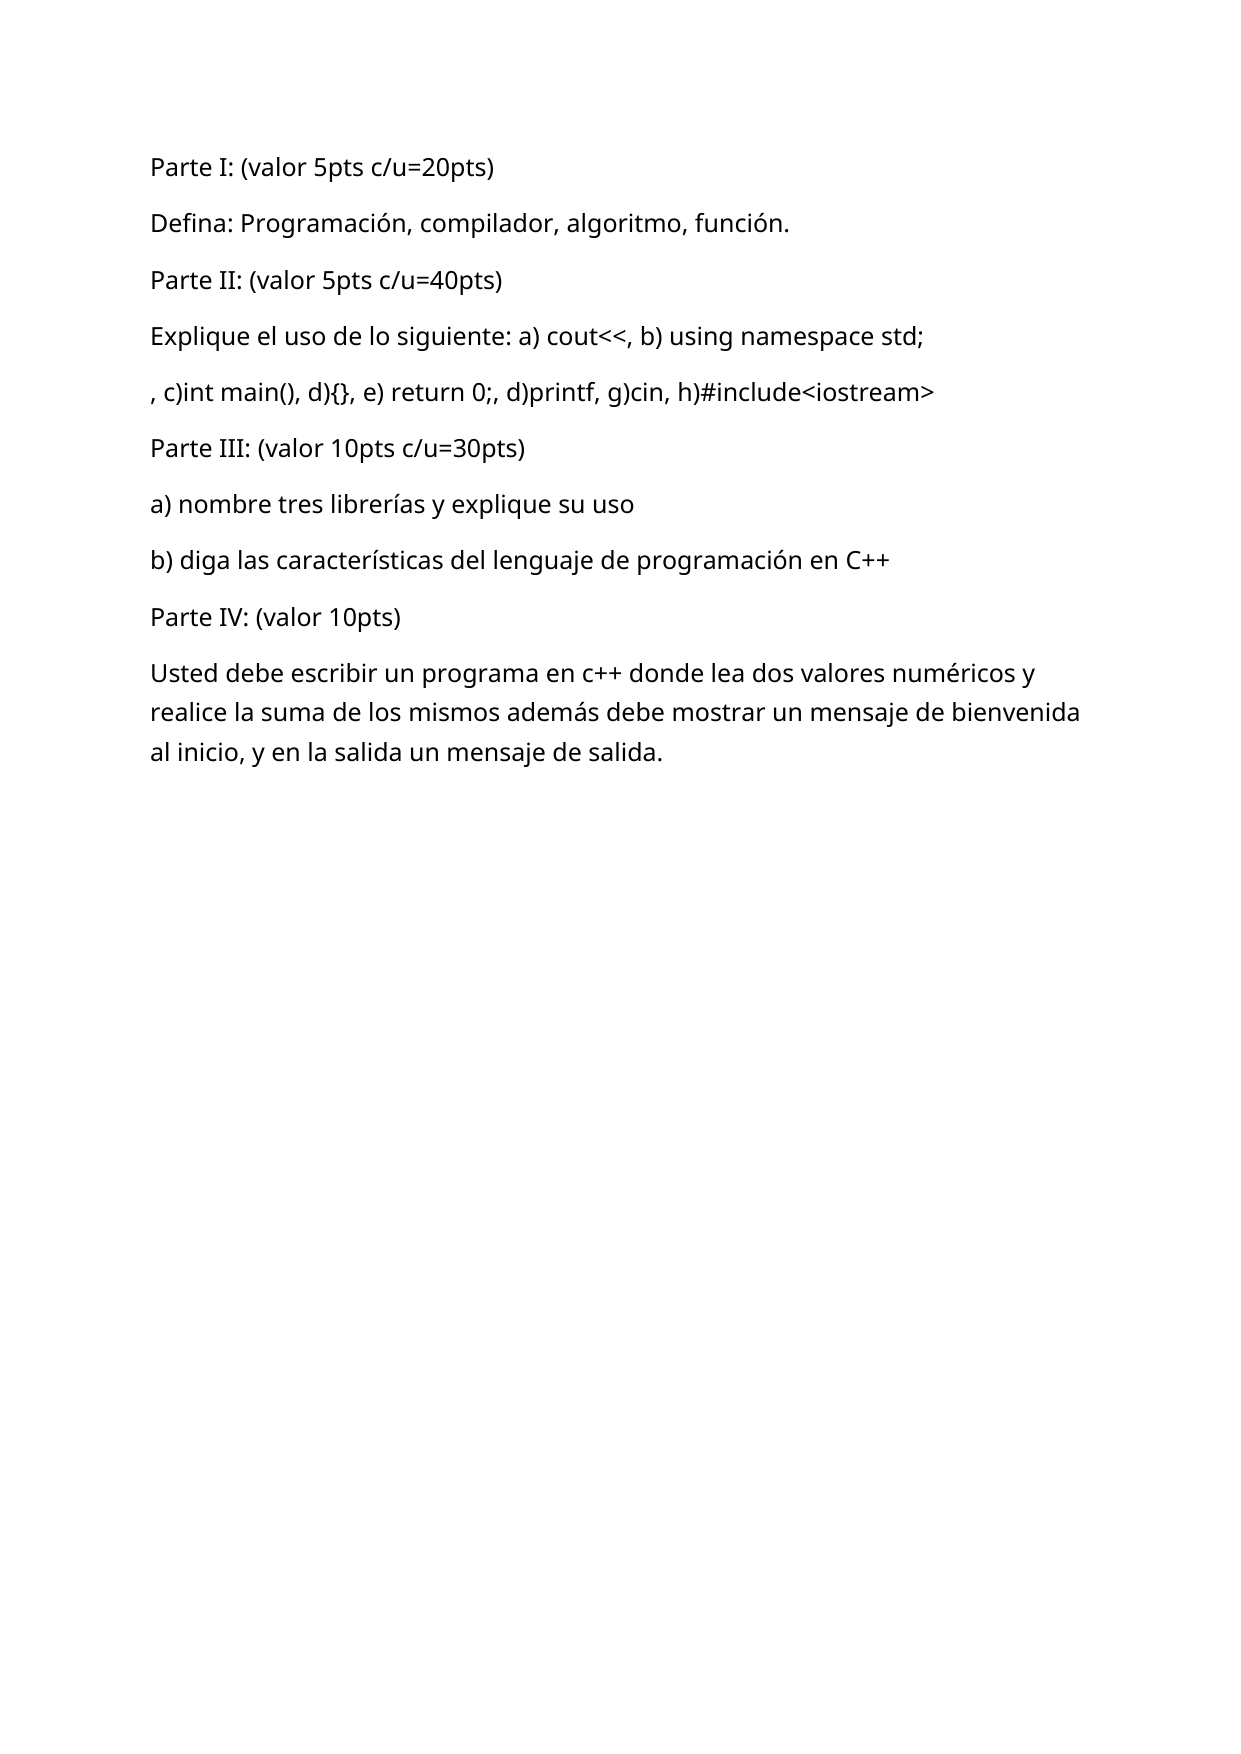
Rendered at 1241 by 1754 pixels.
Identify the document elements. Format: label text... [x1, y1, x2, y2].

text , c)int main(), d){}, e) return 0;, d)printf, g)cin, h)#include<iostream> [150, 374, 1090, 409]
text Parte IV: (valor 10pts) [150, 599, 1090, 633]
text Parte II: (valor 5pts c/u=40pts) [150, 262, 1090, 296]
text Usted debe escribir un programa en c++ donde lea dos valores numéricos y realice la suma de los mismos además debe mostrar un mensaje de bienvenida al inicio, y en la salida un mensaje de salida. [150, 655, 1090, 768]
text a) nombre tres librerías y explique su uso [150, 487, 1090, 521]
text Defina: Programación, compilador, algoritmo, función. [150, 206, 1090, 240]
text b) diga las características del lenguaje de programación en C++ [150, 543, 1090, 577]
text Parte I: (valor 5pts c/u=20pts) [150, 150, 1090, 184]
text Explique el uso de lo siguiente: a) cout<<, b) using namespace std; [150, 318, 1090, 352]
text Parte III: (valor 10pts c/u=30pts) [150, 431, 1090, 465]
